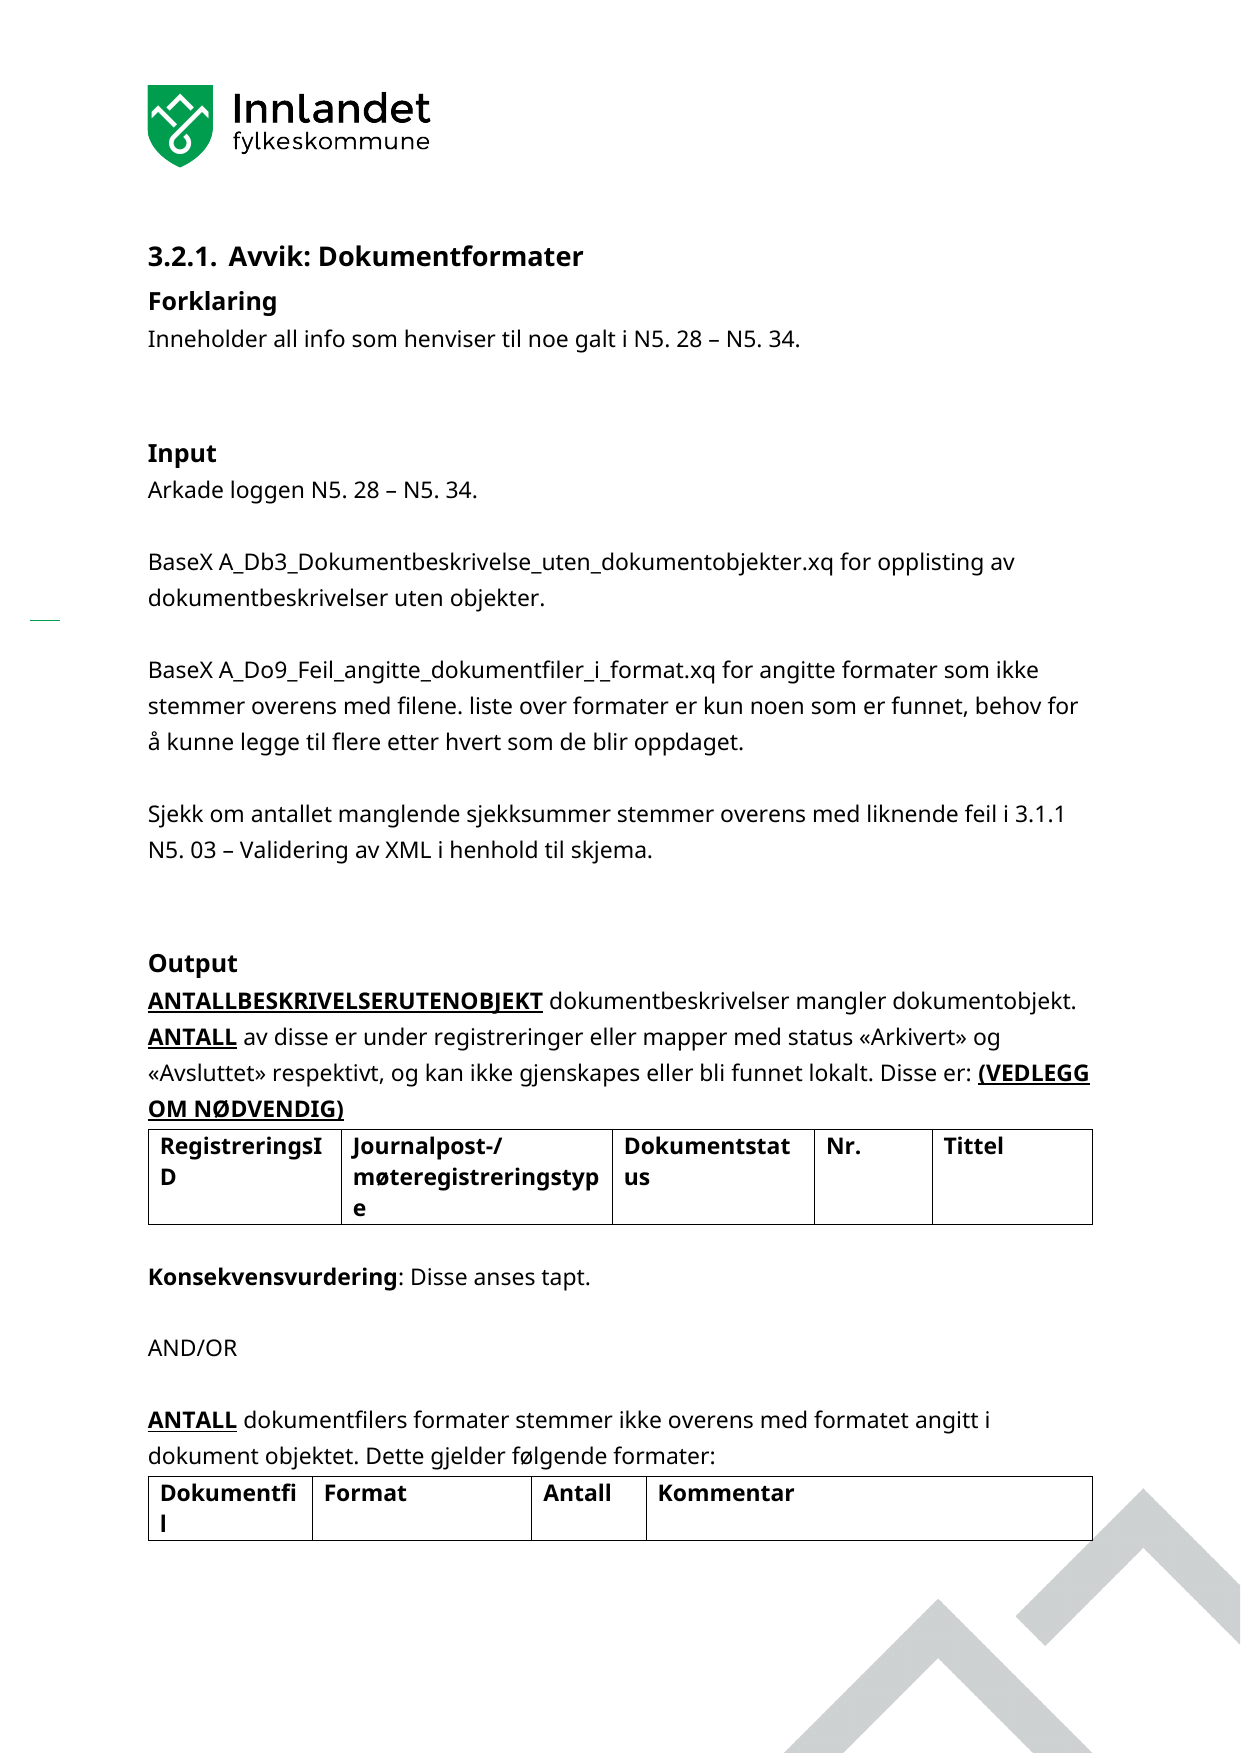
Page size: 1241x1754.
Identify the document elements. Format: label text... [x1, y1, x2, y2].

table_header Dokumentstatus [613, 1130, 814, 1223]
subtitle Forklaring [148, 284, 1092, 318]
table_header Kommentar [647, 1477, 1092, 1539]
table_header Tittel [933, 1130, 1092, 1223]
text Arkade loggen N5. 28 – N5. 34. [148, 474, 1092, 506]
subtitle Output [148, 946, 1092, 980]
text Konsekvensvurdering: Disse anses tapt. [148, 1260, 1092, 1292]
table_header Antall [532, 1477, 646, 1539]
table_header Journalpost-/møteregistreringstype [342, 1130, 612, 1223]
table_header Nr. [815, 1130, 932, 1223]
table_header Format [313, 1477, 531, 1539]
text ANTALL dokumentfilers formater stemmer ikke overens med formatet angitt i dokument objektet. Dette gjelder følgende formater: [148, 1404, 1092, 1471]
text ANTALLBESKRIVELSERUTENOBJEKT dokumentbeskrivelser mangler dokumentobjekt. ANTALL av disse er under registreringer eller mapper med status «Arkivert» og «Avsluttet» respektivt, og kan ikke gjenskapes eller bli funnet lokalt. Disse er: (VEDLEGG OM NØDVENDIG) [148, 985, 1092, 1124]
text AND/OR [148, 1332, 1092, 1363]
table_header Dokumentfil [149, 1477, 312, 1539]
subtitle 3.2.1. Avvik: Dokumentformater [148, 237, 1092, 274]
text BaseX A_Do9_Feil_angitte_dokumentfiler_i_format.xq for angitte formater som ikke stemmer overens med filene. liste over formater er kun noen som er funnet, behov for å kunne legge til flere etter hvert som de blir oppdaget. [148, 654, 1092, 757]
text BaseX A_Db3_Dokumentbeskrivelse_uten_dokumentobjekter.xq for opplisting av dokumentbeskrivelser uten objekter. [148, 546, 1092, 613]
text Sjekk om antallet manglende sjekksummer stemmer overens med liknende feil i 3.1.1 N5. 03 – Validering av XML i henhold til skjema. [148, 798, 1092, 865]
subtitle Input [148, 435, 1092, 469]
table_header RegistreringsID [149, 1130, 341, 1223]
picture [147, 85, 431, 168]
picture [783, 1488, 1241, 1753]
text Inneholder all info som henviser til noe galt i N5. 28 – N5. 34. [148, 323, 1092, 354]
